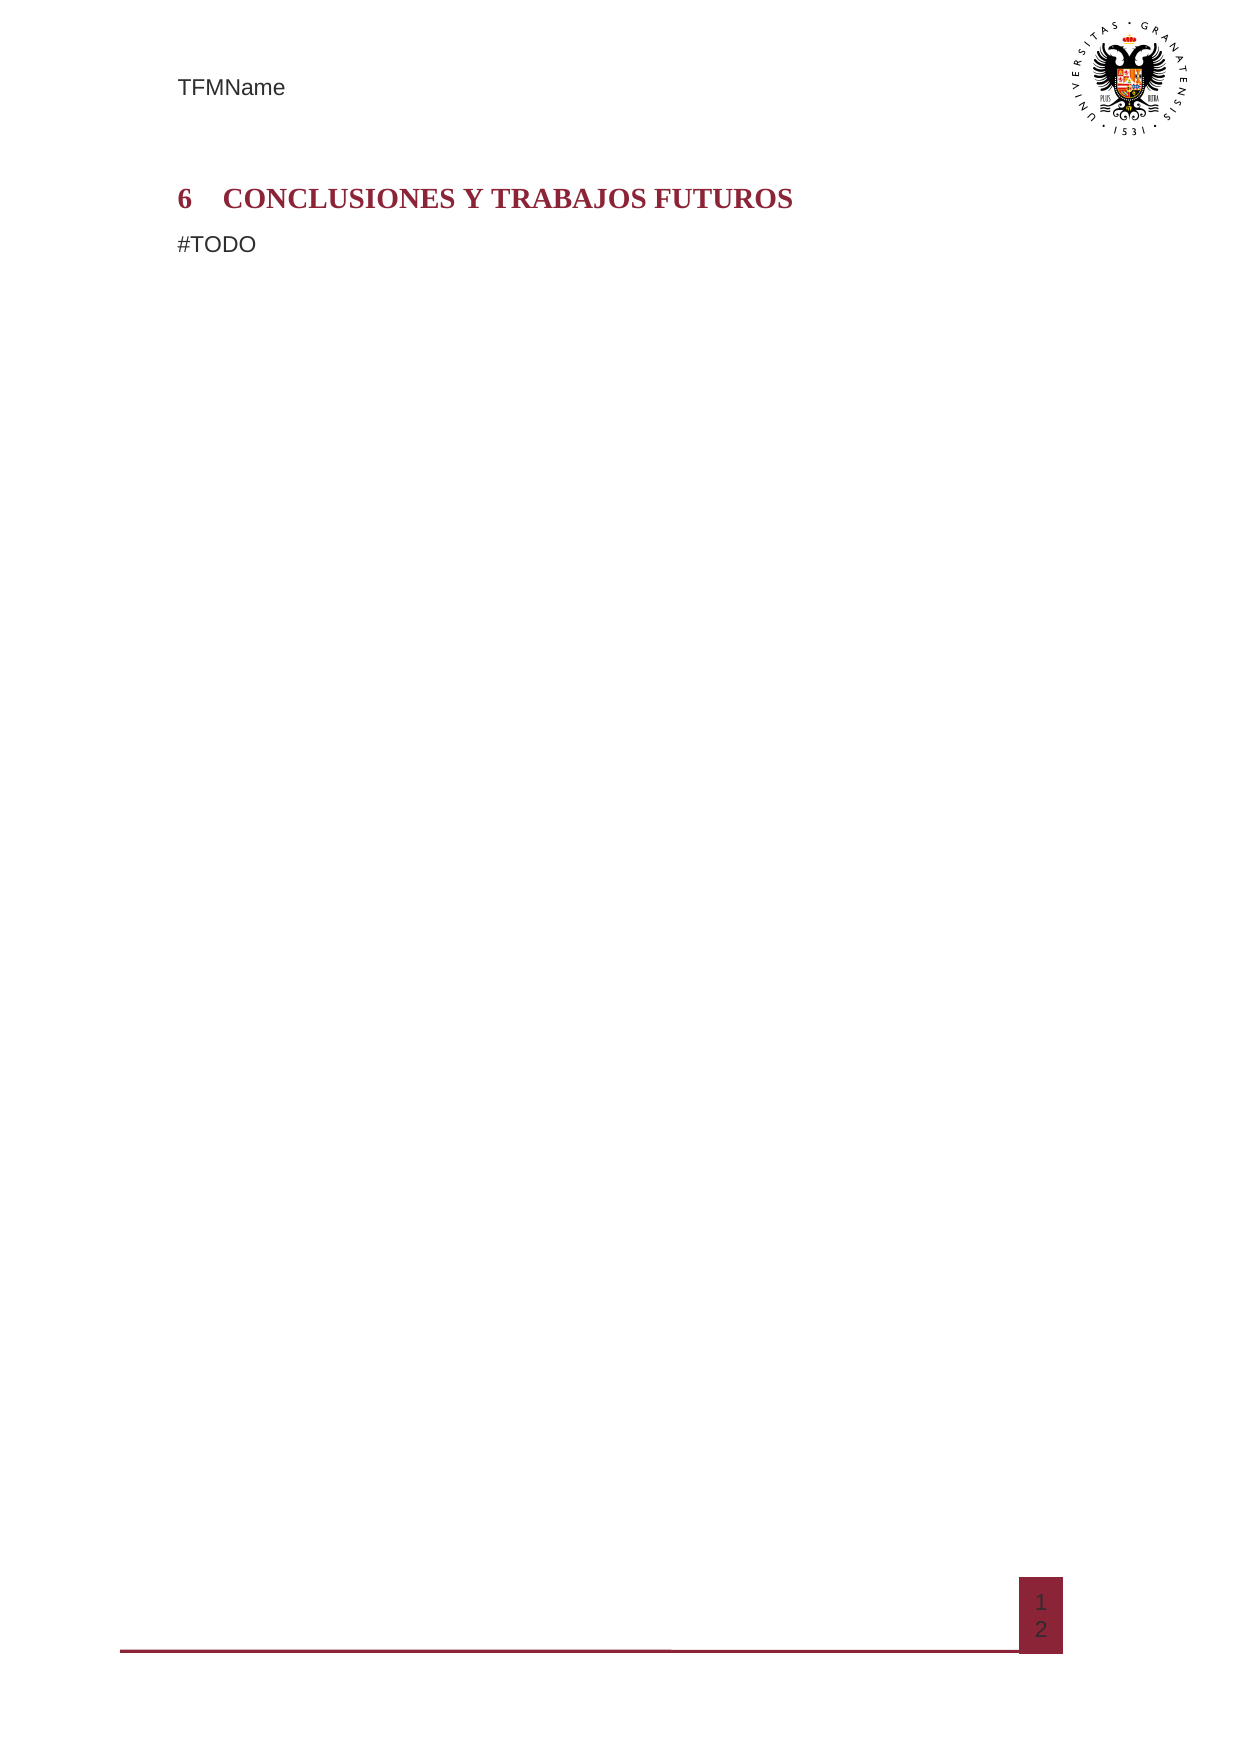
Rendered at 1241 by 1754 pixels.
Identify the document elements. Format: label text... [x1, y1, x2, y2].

picture [1020, 13, 1241, 138]
subtitle Conclusiones y trabajos futuros [177, 181, 1063, 214]
text #TODO [177, 231, 1063, 257]
